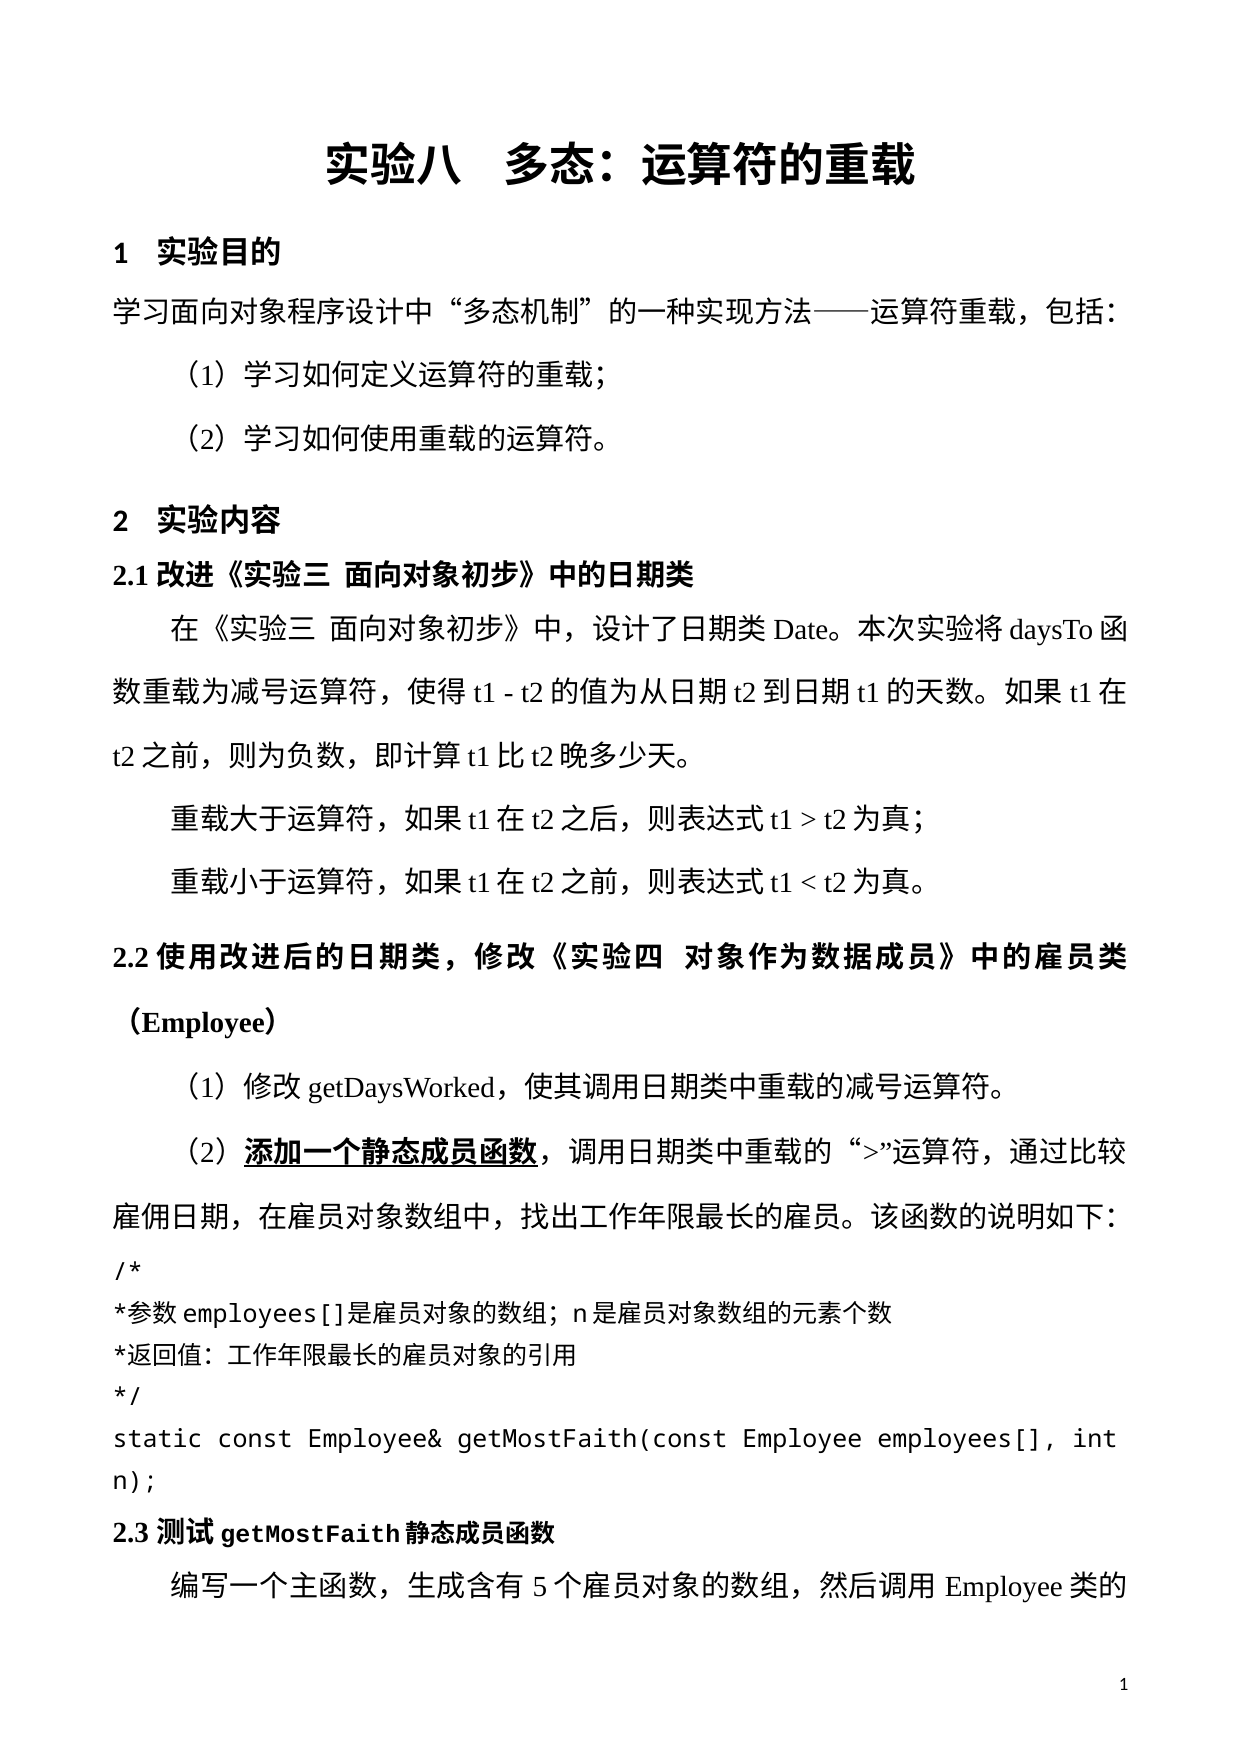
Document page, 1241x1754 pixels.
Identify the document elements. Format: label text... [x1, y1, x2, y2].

text */ [112, 1372, 1128, 1414]
text （1）修改getDaysWorked，使其调用日期类中重载的减号运算符。 [112, 1052, 1128, 1117]
subtitle 实验内容 [112, 495, 1128, 540]
text （2）学习如何使用重载的运算符。 [112, 415, 1128, 458]
subtitle 测试getMostFaith静态成员函数 [112, 1497, 1128, 1562]
subtitle 实验目的 [112, 227, 1128, 272]
text 在《实验三 面向对象初步》中，设计了日期类Date。本次实验将daysTo函数重载为减号运算符，使得t1 - t2的值为从日期t2到日期t1的天数。如果t1在t2之前，则为负数，即计算t1比t2晚多少天。 [112, 605, 1128, 774]
text 学习面向对象程序设计中“多态机制”的一种实现方法——运算符重载，包括： [112, 288, 1128, 331]
title 实验八 多态：运算符的重载 [112, 113, 1128, 211]
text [112, 1562, 1128, 1605]
text /* [112, 1247, 1128, 1289]
text （2）添加一个静态成员函数，调用日期类中重载的“>”运算符，通过比较雇佣日期，在雇员对象数组中，找出工作年限最长的雇员。该函数的说明如下： [112, 1117, 1128, 1247]
subtitle 改进《实验三 面向对象初步》中的日期类 [112, 540, 1128, 605]
text 重载小于运算符，如果t1在t2之前，则表达式t1 < t2为真。 [112, 859, 1128, 901]
subtitle 使用改进后的日期类，修改《实验四 对象作为数据成员》中的雇员类（Employee） [112, 922, 1128, 1052]
text 重载大于运算符，如果t1在t2之后，则表达式t1 > t2为真； [112, 796, 1128, 838]
text static const Employee& getMostFaith(const Employee employees[], int n); [112, 1414, 1128, 1497]
text *返回值：工作年限最长的雇员对象的引用 [112, 1331, 1128, 1372]
text （1）学习如何定义运算符的重载； [112, 352, 1128, 394]
text *参数employees[]是雇员对象的数组；n是雇员对象数组的元素个数 [112, 1289, 1128, 1331]
